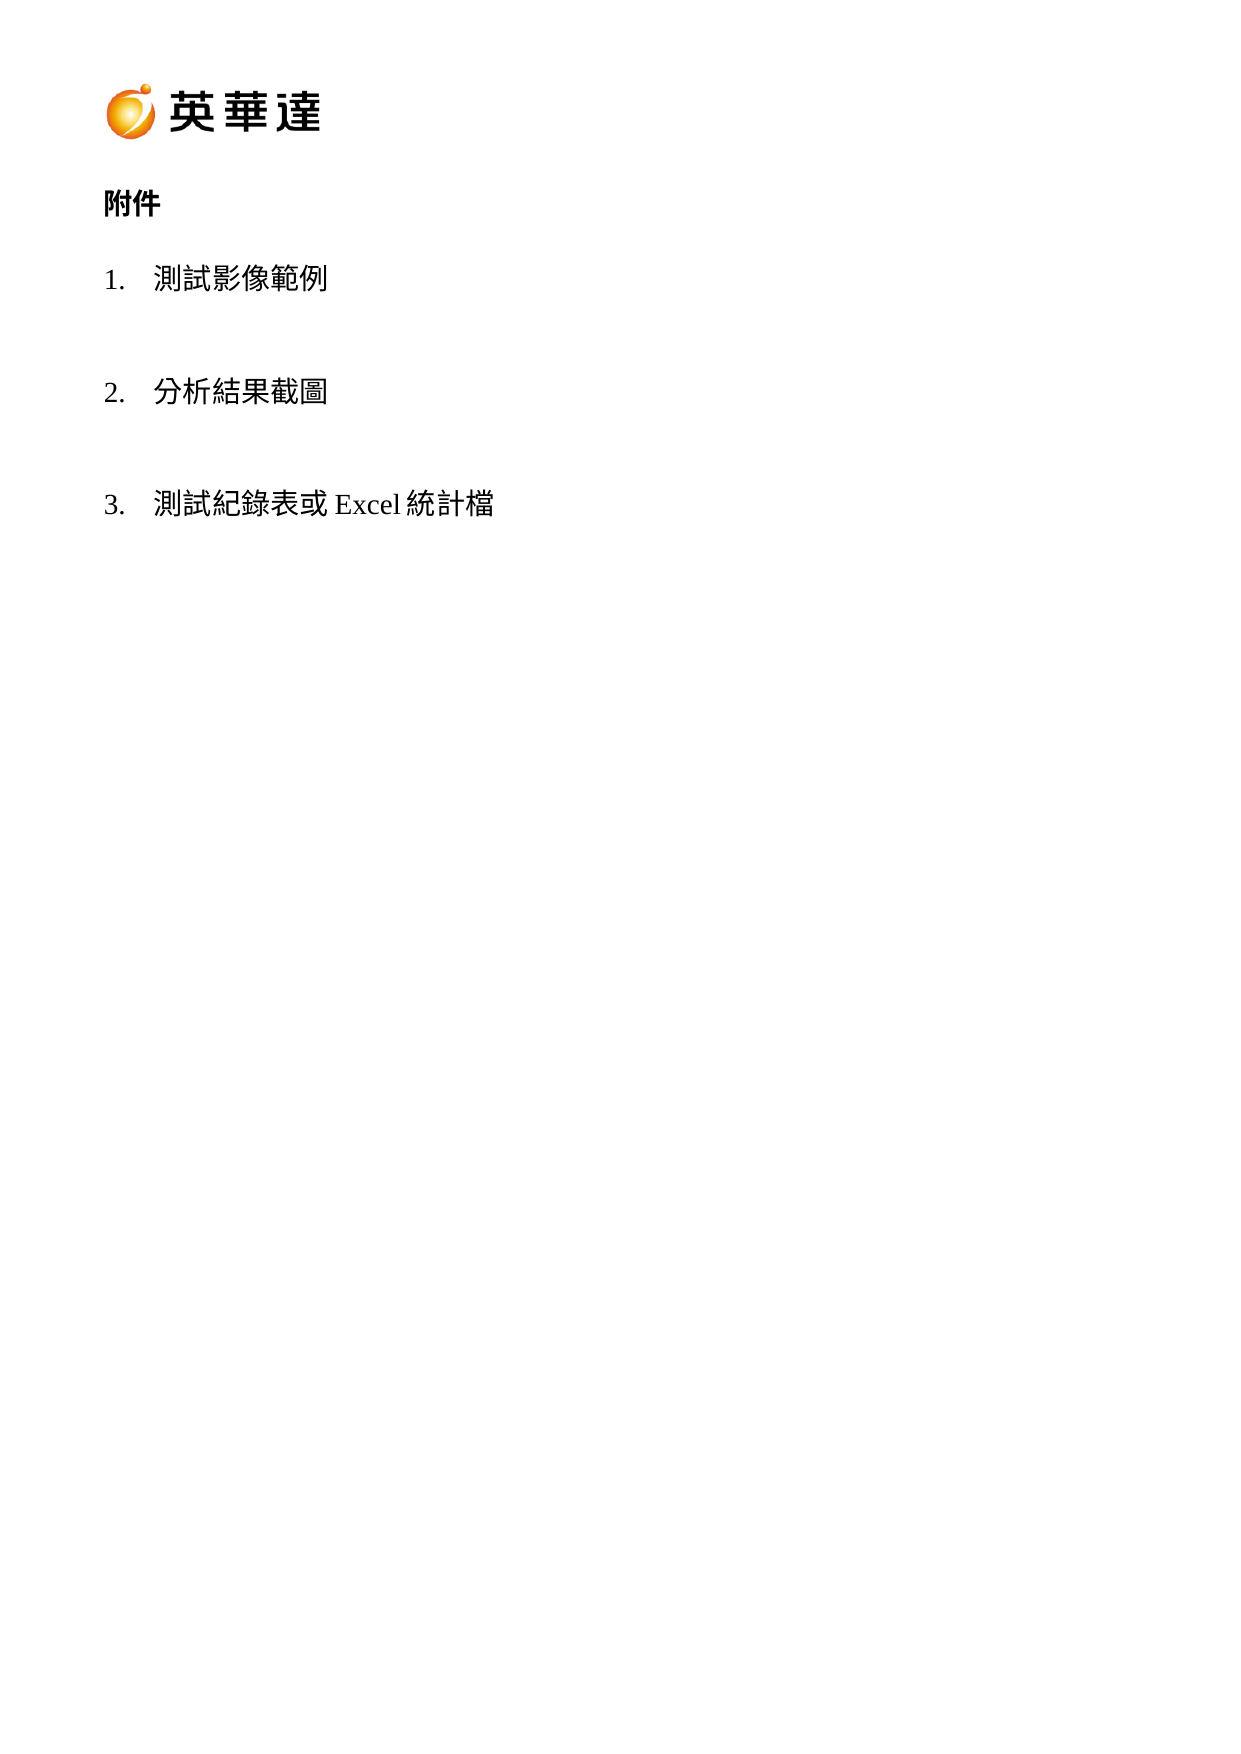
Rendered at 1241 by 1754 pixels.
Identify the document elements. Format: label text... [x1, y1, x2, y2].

list 測試影像範例 [103, 239, 1167, 314]
list 測試紀錄表或Excel統計檔 [103, 464, 1167, 539]
picture [103, 79, 320, 142]
list 分析結果截圖 [103, 352, 1167, 427]
text 附件 [103, 164, 1167, 239]
